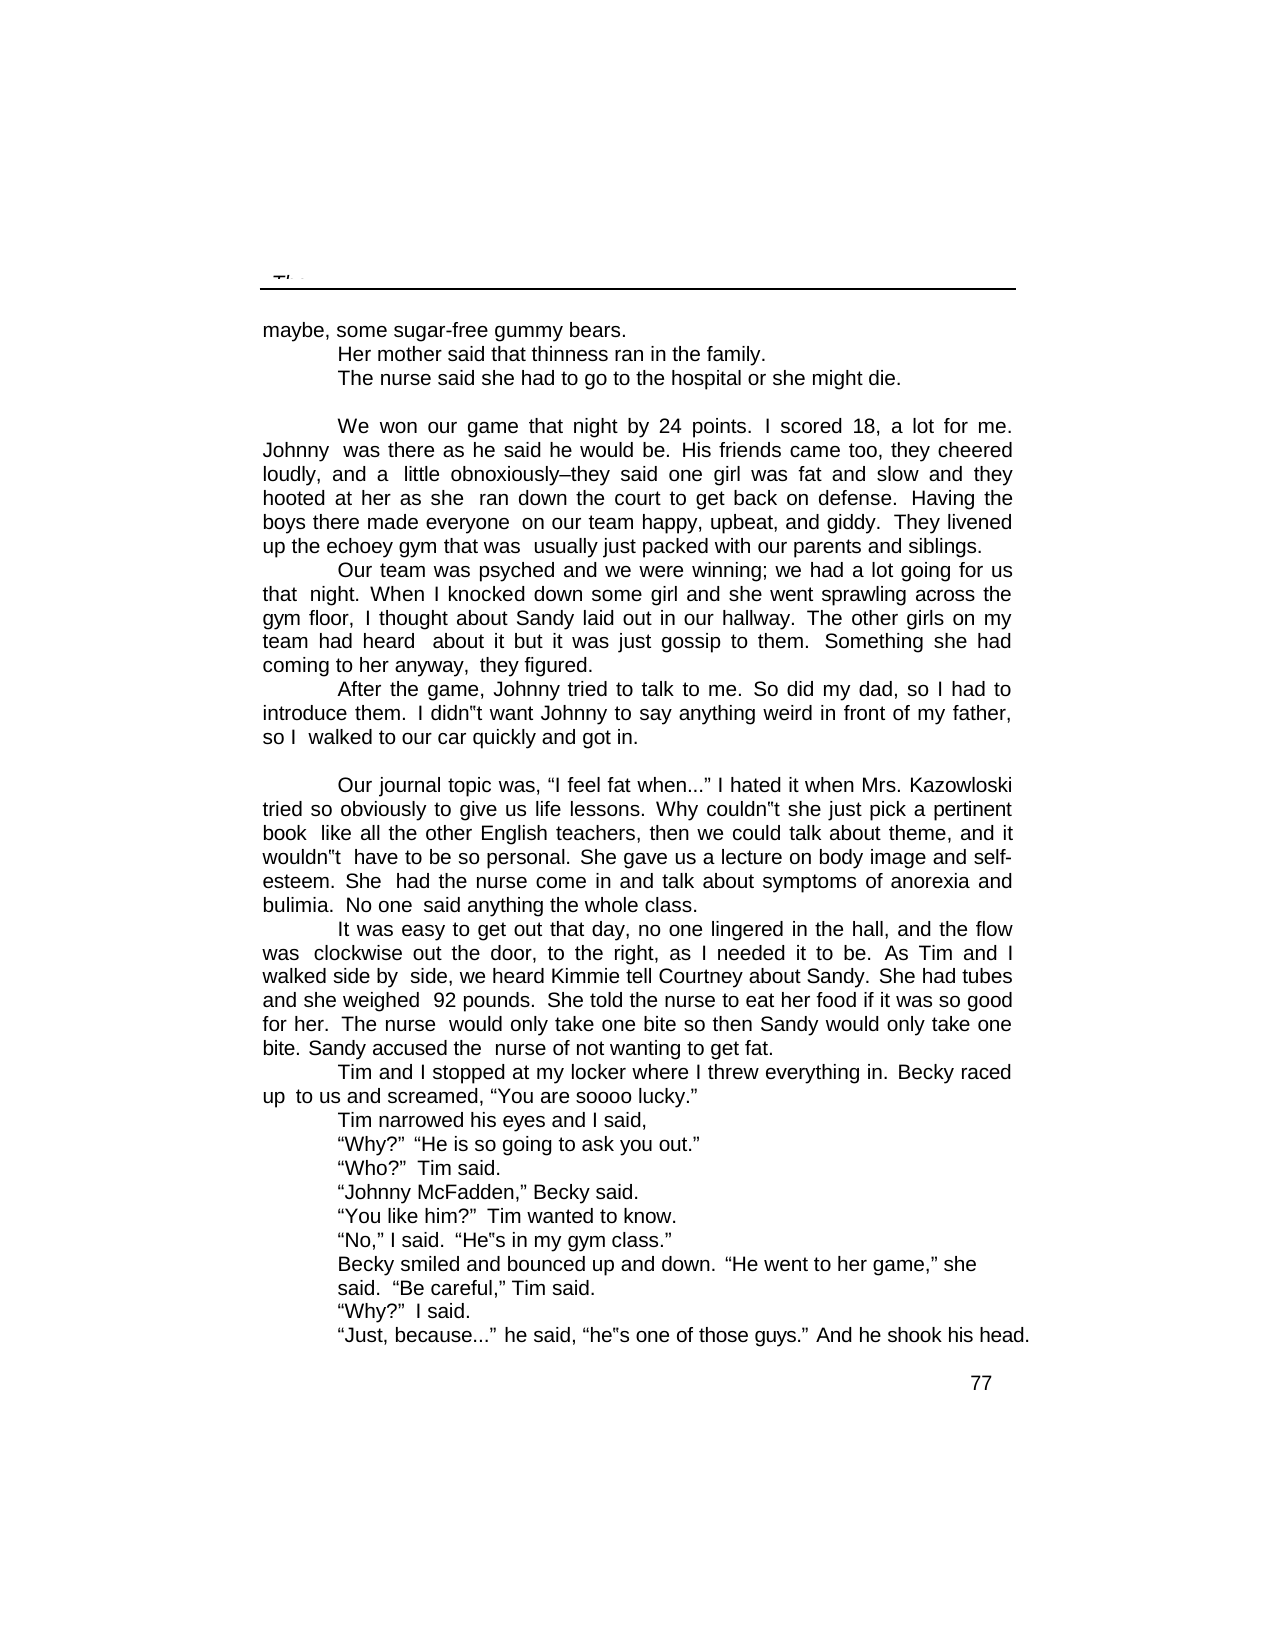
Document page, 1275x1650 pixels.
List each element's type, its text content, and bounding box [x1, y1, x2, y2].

text Our journal topic was, “I feel fat when...” I hated it when Mrs. Kazowloski tried so obviously to give us life lessons. Why couldn‟t she just pick a pertinent book like all the other English teachers, then we could talk about theme, and it wouldn‟t have to be so personal. She gave us a lecture on body image and self-esteem. She had the nurse come in and talk about symptoms of anorexia and bulimia. No one said anything the whole class. [262, 773, 1013, 916]
text Our team was psyched and we were winning; we had a lot going for us that night. When I knocked down some girl and she went sprawling across the gym floor, I thought about Sandy laid out in our hallway. The other girls on my team had heard about it but it was just gossip to them. Something she had coming to her anyway, they figured. [262, 557, 1013, 677]
text We won our game that night by 24 points. I scored 18, a lot for me. Johnny was there as he said he would be. His friends came too, they cheered loudly, and a little obnoxiously–they said one girl was fat and slow and they hooted at her as she ran down the court to get back on defense. Having the boys there made everyone on our team happy, upbeat, and giddy. They livened up the echoey gym that was usually just packed with our parents and siblings. [262, 414, 1013, 557]
text Tim and I stopped at my locker where I threw everything in. Becky raced up to us and screamed, “You are soooo lucky.” [262, 1060, 1013, 1108]
text maybe, some sugar-free gummy bears. [262, 319, 1096, 343]
text It was easy to get out that day, no one lingered in the hall, and the flow was clockwise out the door, to the right, as I needed it to be. As Tim and I walked side by side, we heard Kimmie tell Courtney about Sandy. She had tubes and she weighed 92 pounds. She told the nurse to eat her food if it was so good for her. The nurse would only take one bite so then Sandy would only take one bite. Sandy accused the nurse of not wanting to get fat. [262, 916, 1013, 1060]
text Tim narrowed his eyes and I said, “Why?” “He is so going to ask you out.” [337, 1108, 720, 1156]
text Becky smiled and bounced up and down. “He went to her game,” she said. “Be careful,” Tim said. [337, 1252, 1011, 1299]
text “Why?” I said. [337, 1299, 1096, 1323]
text “Just, because...” he said, “he‟s one of those guys.” And he shook his head. [337, 1323, 1096, 1347]
text After the game, Johnny tried to talk to me. So did my dad, so I had to introduce them. I didn‟t want Johnny to say anything weird in front of my father, so I walked to our car quickly and got in. [262, 677, 1012, 749]
text The nurse said she had to go to the hospital or she might die. [337, 366, 1096, 390]
text “Johnny McFadden,” Becky said. “You like him?” Tim wanted to know. “No,” I said. “He‟s in my gym class.” [337, 1180, 678, 1252]
text “Who?” Tim said. [337, 1156, 1096, 1180]
text Her mother said that thinness ran in the family. [337, 343, 1096, 366]
text 77 [265, 1370, 992, 1394]
